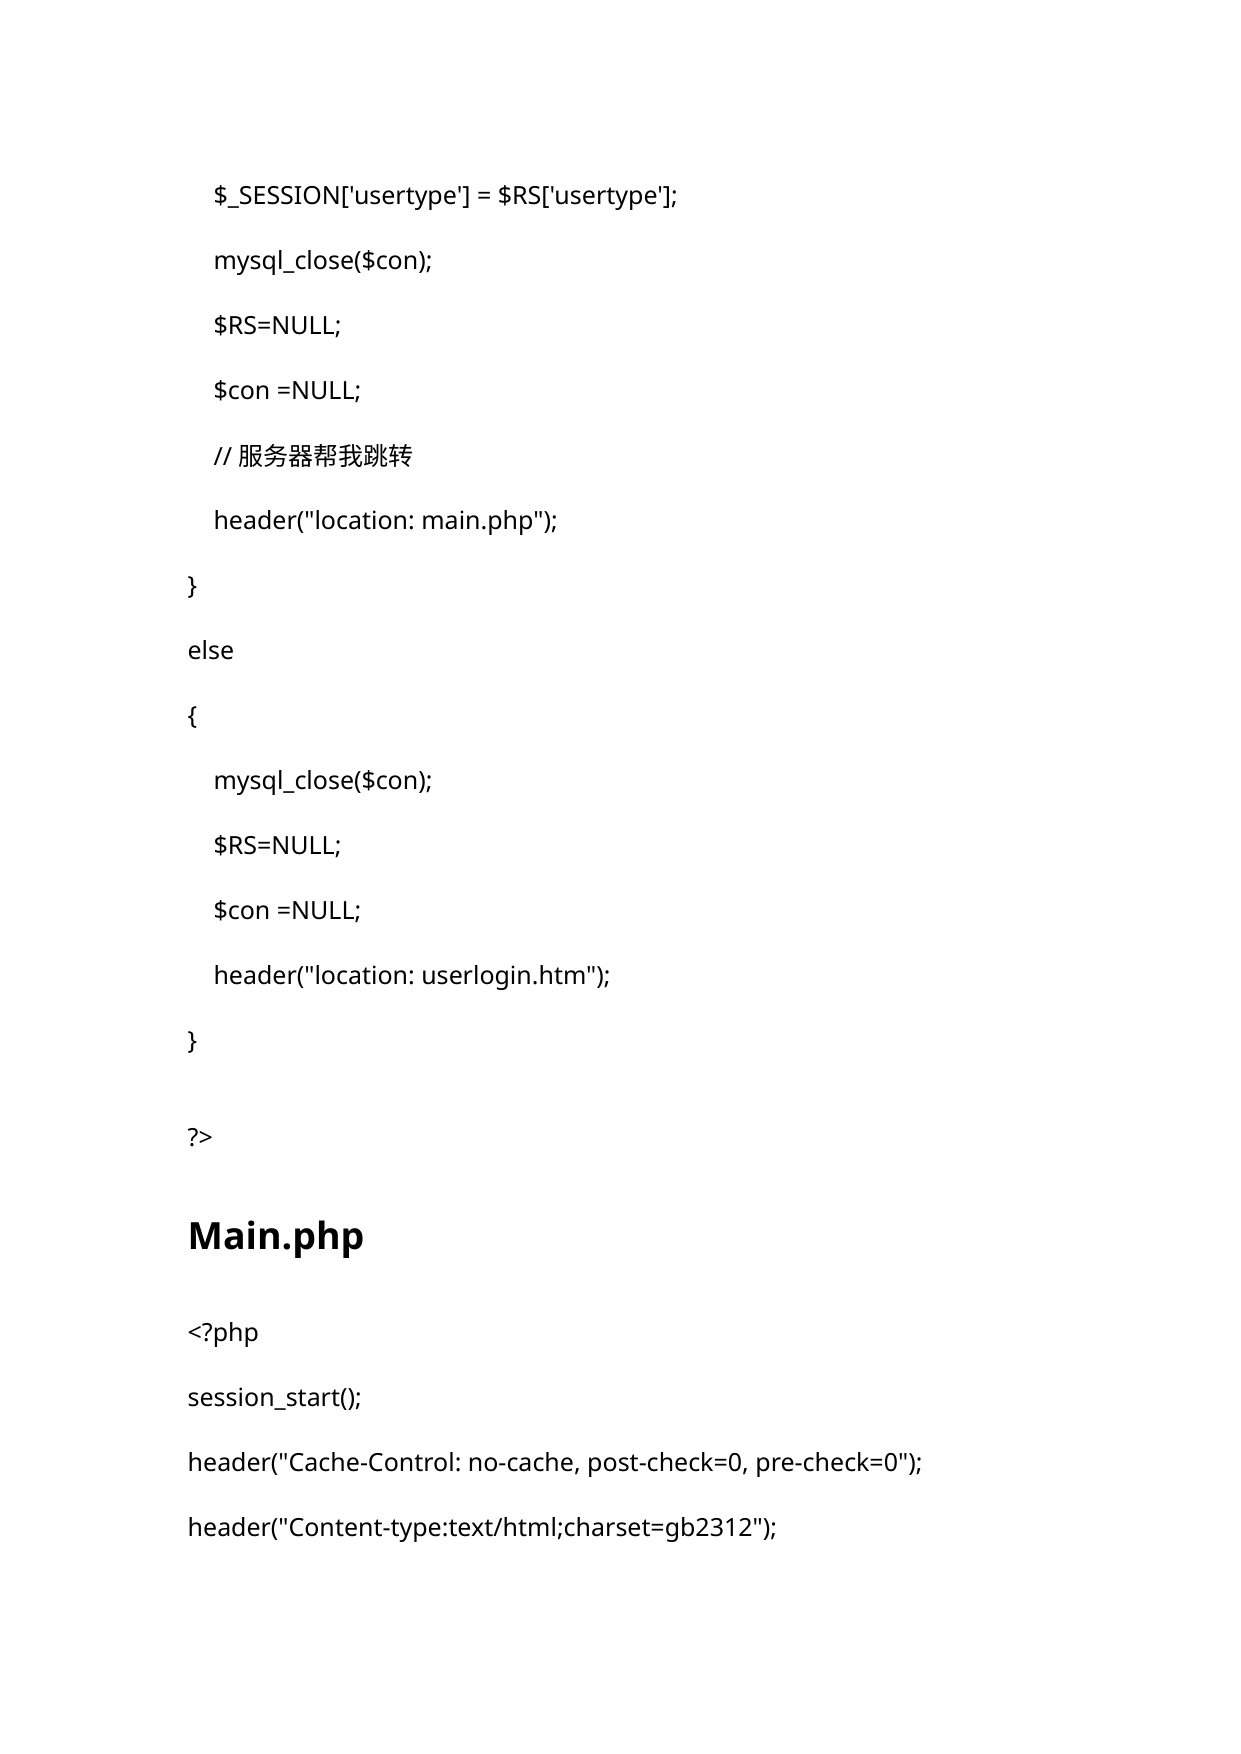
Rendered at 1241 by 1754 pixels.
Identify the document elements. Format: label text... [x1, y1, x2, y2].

text else [187, 617, 1053, 682]
text <?php [187, 1299, 1053, 1364]
text $con =NULL; [187, 877, 1053, 942]
text // 服务器帮我跳转 [187, 422, 1053, 487]
text } [187, 1007, 1053, 1072]
text header("location: userlogin.htm"); [187, 942, 1053, 1007]
text ?> [187, 1104, 1053, 1169]
text mysql_close($con); [187, 747, 1053, 812]
text mysql_close($con); [187, 227, 1053, 292]
text { [187, 682, 1053, 747]
text $_SESSION['usertype'] = $RS['usertype']; [187, 162, 1053, 227]
text session_start(); [187, 1364, 1053, 1429]
text header("Content-type:text/html;charset=gb2312"); [187, 1494, 1053, 1559]
text header("location: main.php"); [187, 487, 1053, 552]
text $RS=NULL; [187, 292, 1053, 357]
text $con =NULL; [187, 357, 1053, 422]
text header("Cache-Control: no-cache, post-check=0, pre-check=0"); [187, 1429, 1053, 1494]
text $RS=NULL; [187, 812, 1053, 877]
text Main.php [187, 1202, 1053, 1267]
text } [187, 552, 1053, 617]
